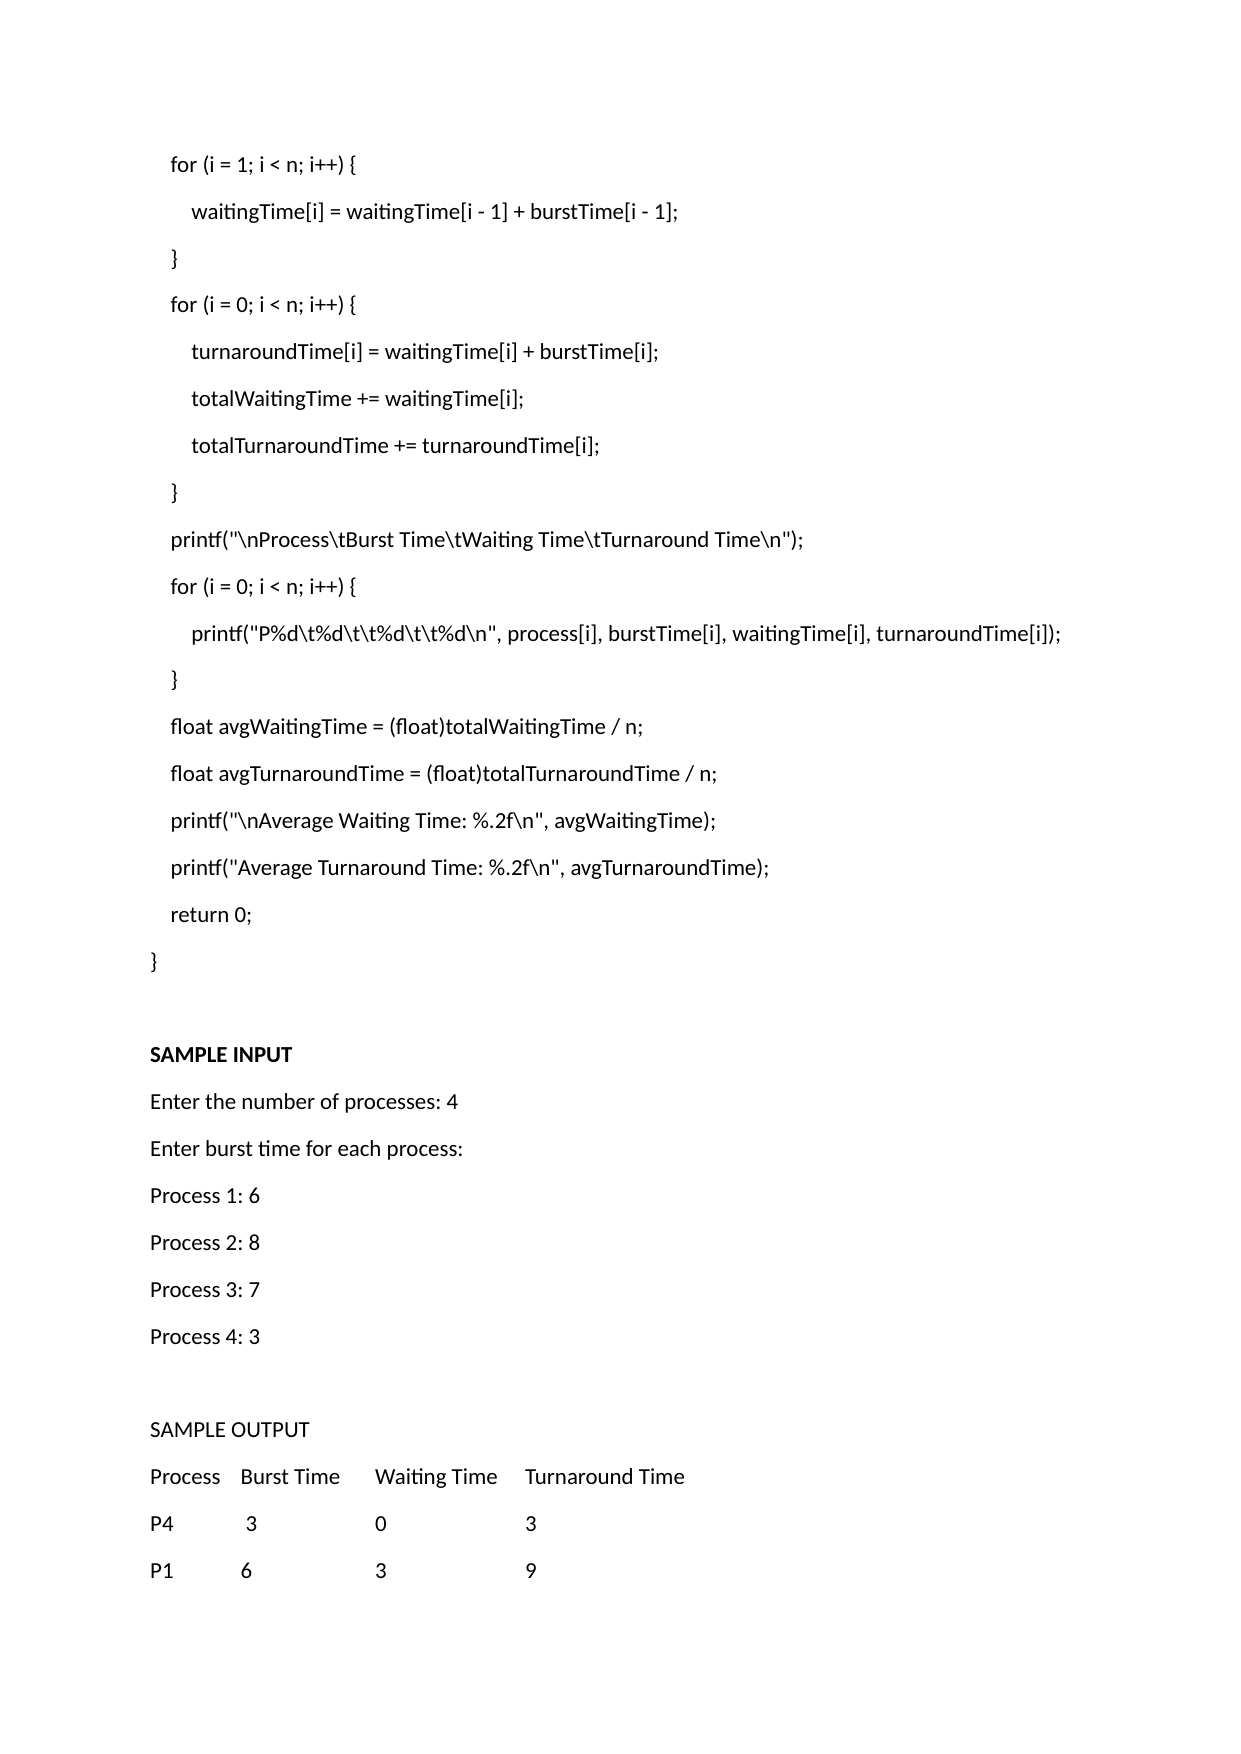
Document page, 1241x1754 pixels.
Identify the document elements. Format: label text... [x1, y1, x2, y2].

text printf("\nAverage Waiting Time: %.2f\n", avgWaitingTime); [150, 806, 1090, 834]
text return 0; [150, 900, 1090, 928]
text } [150, 244, 1090, 272]
text } [150, 478, 1090, 506]
text totalTurnaroundTime += turnaroundTime[i]; [150, 431, 1090, 459]
text P1 6 3 9 [150, 1556, 1090, 1584]
text Process 2: 8 [150, 1228, 1090, 1256]
text Process 3: 7 [150, 1275, 1090, 1303]
text Process Burst Time Waiting Time Turnaround Time [150, 1462, 1090, 1491]
text } [150, 947, 1090, 975]
text Enter the number of processes: 4 [150, 1087, 1090, 1116]
text printf("Average Turnaround Time: %.2f\n", avgTurnaroundTime); [150, 853, 1090, 881]
text totalWaitingTime += waitingTime[i]; [150, 384, 1090, 412]
text Process 1: 6 [150, 1181, 1090, 1209]
text Process 4: 3 [150, 1322, 1090, 1350]
text P4 3 0 3 [150, 1509, 1090, 1537]
text Enter burst time for each process: [150, 1134, 1090, 1162]
text for (i = 1; i < n; i++) { [150, 150, 1090, 178]
text printf("P%d\t%d\t\t%d\t\t%d\n", process[i], burstTime[i], waitingTime[i], turnaroundTime[i]); [150, 619, 1090, 647]
text printf("\nProcess\tBurst Time\tWaiting Time\tTurnaround Time\n"); [150, 525, 1090, 553]
text SAMPLE INPUT [150, 1041, 1090, 1069]
text SAMPLE OUTPUT [150, 1416, 1090, 1444]
text float avgWaitingTime = (float)totalWaitingTime / n; [150, 712, 1090, 741]
text float avgTurnaroundTime = (float)totalTurnaroundTime / n; [150, 759, 1090, 787]
text waitingTime[i] = waitingTime[i - 1] + burstTime[i - 1]; [150, 197, 1090, 225]
text for (i = 0; i < n; i++) { [150, 291, 1090, 319]
text turnaroundTime[i] = waitingTime[i] + burstTime[i]; [150, 337, 1090, 366]
text for (i = 0; i < n; i++) { [150, 572, 1090, 600]
text } [150, 666, 1090, 694]
